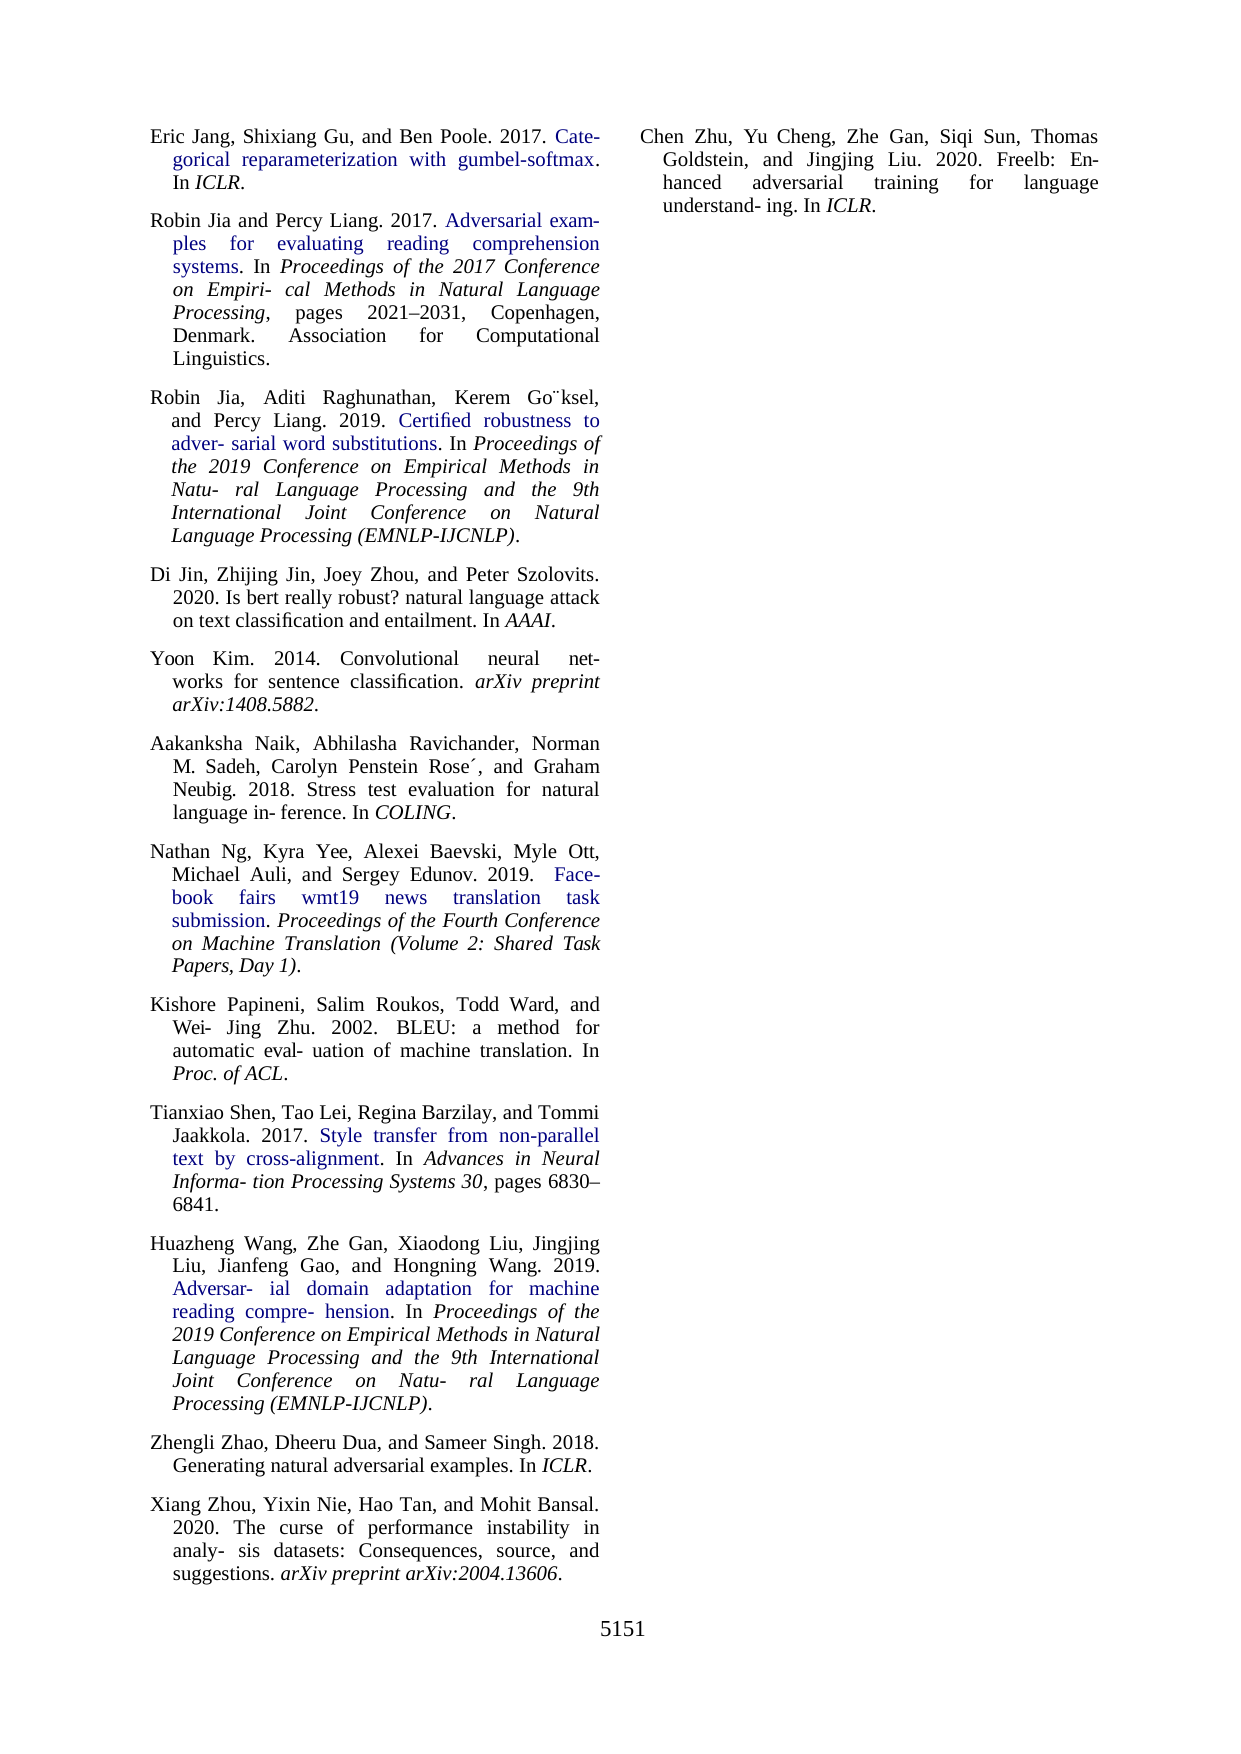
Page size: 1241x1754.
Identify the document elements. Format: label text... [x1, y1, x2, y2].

text Nathan Ng, Kyra Yee, Alexei Baevski, Myle Ott, Michael Auli, and Sergey Edunov. 2019. Face- book fairs wmt19 news translation task submission. Proceedings of the Fourth Conference on Machine Translation (Volume 2: Shared Task Papers, Day 1). [150, 840, 600, 977]
text Di Jin, Zhijing Jin, Joey Zhou, and Peter Szolovits. 2020. Is bert really robust? natural language attack on text classiﬁcation and entailment. In AAAI. [150, 563, 600, 632]
text Robin Jia and Percy Liang. 2017. Adversarial exam- ples for evaluating reading comprehension systems. In Proceedings of the 2017 Conference on Empiri- cal Methods in Natural Language Processing, pages 2021–2031, Copenhagen, Denmark. Association for Computational Linguistics. [150, 210, 600, 370]
text Robin Jia, Aditi Raghunathan, Kerem Go¨ksel, and Percy Liang. 2019. Certiﬁed robustness to adver- sarial word substitutions. In Proceedings of the 2019 Conference on Empirical Methods in Natu- ral Language Processing and the 9th International Joint Conference on Natural Language Processing (EMNLP-IJCNLP). [150, 386, 600, 547]
text Huazheng Wang, Zhe Gan, Xiaodong Liu, Jingjing Liu, Jianfeng Gao, and Hongning Wang. 2019. Adversar- ial domain adaptation for machine reading compre- hension. In Proceedings of the 2019 Conference on Empirical Methods in Natural Language Processing and the 9th International Joint Conference on Natu- ral Language Processing (EMNLP-IJCNLP). [150, 1232, 600, 1415]
text Yoon Kim. 2014. Convolutional neural net- works for sentence classiﬁcation. arXiv preprint arXiv:1408.5882. [150, 648, 600, 716]
text Chen Zhu, Yu Cheng, Zhe Gan, Siqi Sun, Thomas Goldstein, and Jingjing Liu. 2020. Freelb: En- hanced adversarial training for language understand- ing. In ICLR. [640, 125, 1099, 217]
text Kishore Papineni, Salim Roukos, Todd Ward, and Wei- Jing Zhu. 2002. BLEU: a method for automatic eval- uation of machine translation. In Proc. of ACL. [150, 994, 600, 1085]
text Tianxiao Shen, Tao Lei, Regina Barzilay, and Tommi Jaakkola. 2017. Style transfer from non-parallel text by cross-alignment. In Advances in Neural Informa- tion Processing Systems 30, pages 6830–6841. [150, 1101, 600, 1216]
text Eric Jang, Shixiang Gu, and Ben Poole. 2017. Cate- gorical reparameterization with gumbel-softmax. In ICLR. [150, 125, 600, 194]
text Xiang Zhou, Yixin Nie, Hao Tan, and Mohit Bansal. 2020. The curse of performance instability in analy- sis datasets: Consequences, source, and suggestions. arXiv preprint arXiv:2004.13606. [150, 1493, 600, 1585]
text Zhengli Zhao, Dheeru Dua, and Sameer Singh. 2018. Generating natural adversarial examples. In ICLR. [150, 1431, 600, 1477]
text Aakanksha Naik, Abhilasha Ravichander, Norman M. Sadeh, Carolyn Penstein Rose´, and Graham Neubig. 2018. Stress test evaluation for natural language in- ference. In COLING. [150, 732, 600, 824]
